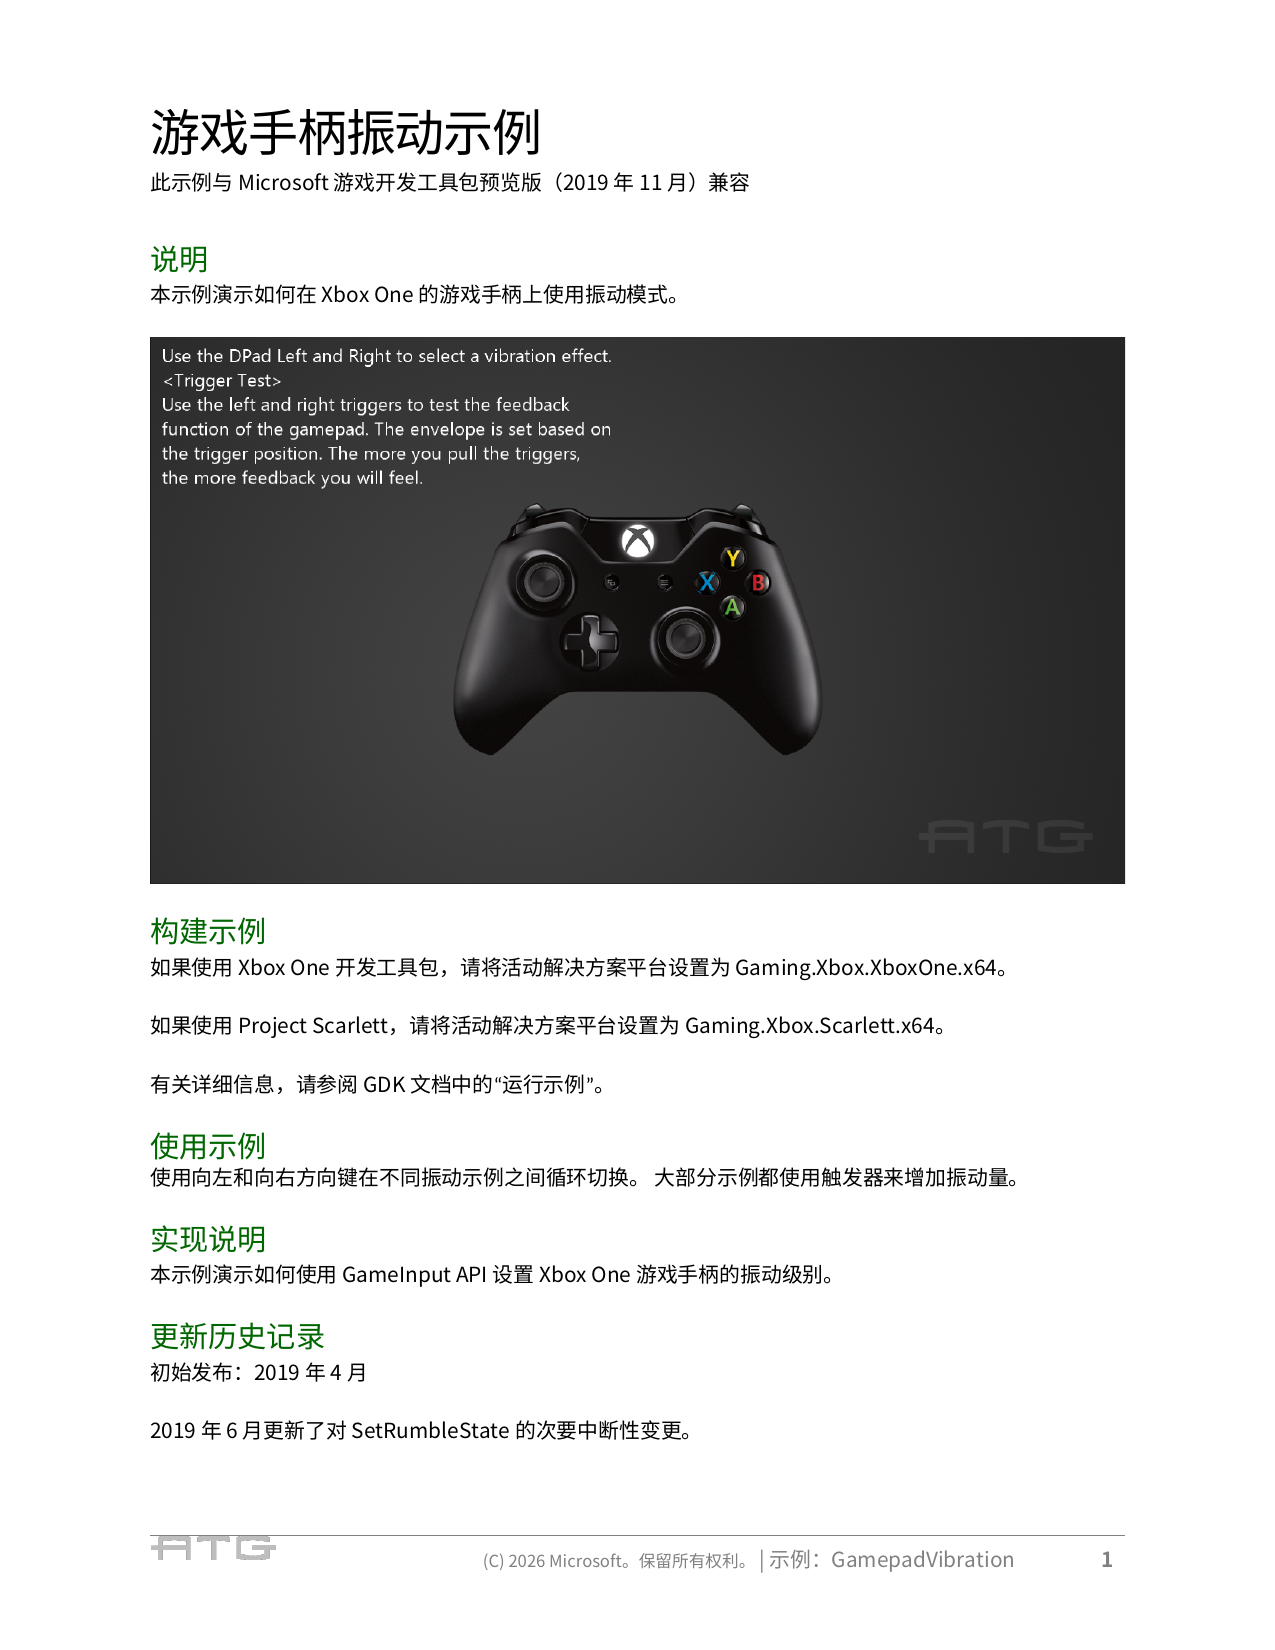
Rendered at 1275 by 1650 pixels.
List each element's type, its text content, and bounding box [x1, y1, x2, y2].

text 如果使用 Project Scarlett，请将活动解决方案平台设置为 Gaming.Xbox.Scarlett.x64。 [150, 1009, 1125, 1040]
text 如果使用 Xbox One 开发工具包，请将活动解决方案平台设置为 Gaming.Xbox.XboxOne.x64。 [150, 951, 1125, 981]
subtitle 实现说明 [150, 1216, 1125, 1258]
text 本示例演示如何使用 GameInput API 设置 Xbox One 游戏手柄的振动级别。 [150, 1258, 1125, 1288]
text 使用向左和向右方向键在不同振动示例之间循环切换。 大部分示例都使用触发器来增加振动量。 [150, 1166, 1125, 1191]
text 2019 年 6 月更新了对 SetRumbleState 的次要中断性变更。 [150, 1414, 1125, 1445]
picture [151, 1536, 276, 1560]
subtitle 构建示例 [150, 908, 1125, 951]
text 此示例与 Microsoft 游戏开发工具包预览版（2019 年 11 月）兼容 [150, 166, 1125, 196]
subtitle 更新历史记录 [150, 1313, 1125, 1356]
text 有关详细信息，请参阅 GDK 文档中的“运行示例”。 [150, 1068, 1125, 1098]
title 游戏手柄振动示例 [150, 94, 1125, 166]
picture [150, 337, 1125, 884]
text 初始发布：2019 年 4 月 [150, 1356, 1125, 1386]
subtitle 使用示例 [150, 1123, 1125, 1166]
text 本示例演示如何在 Xbox One 的游戏手柄上使用振动模式。 [150, 278, 1125, 308]
subtitle 说明 [150, 236, 1125, 278]
